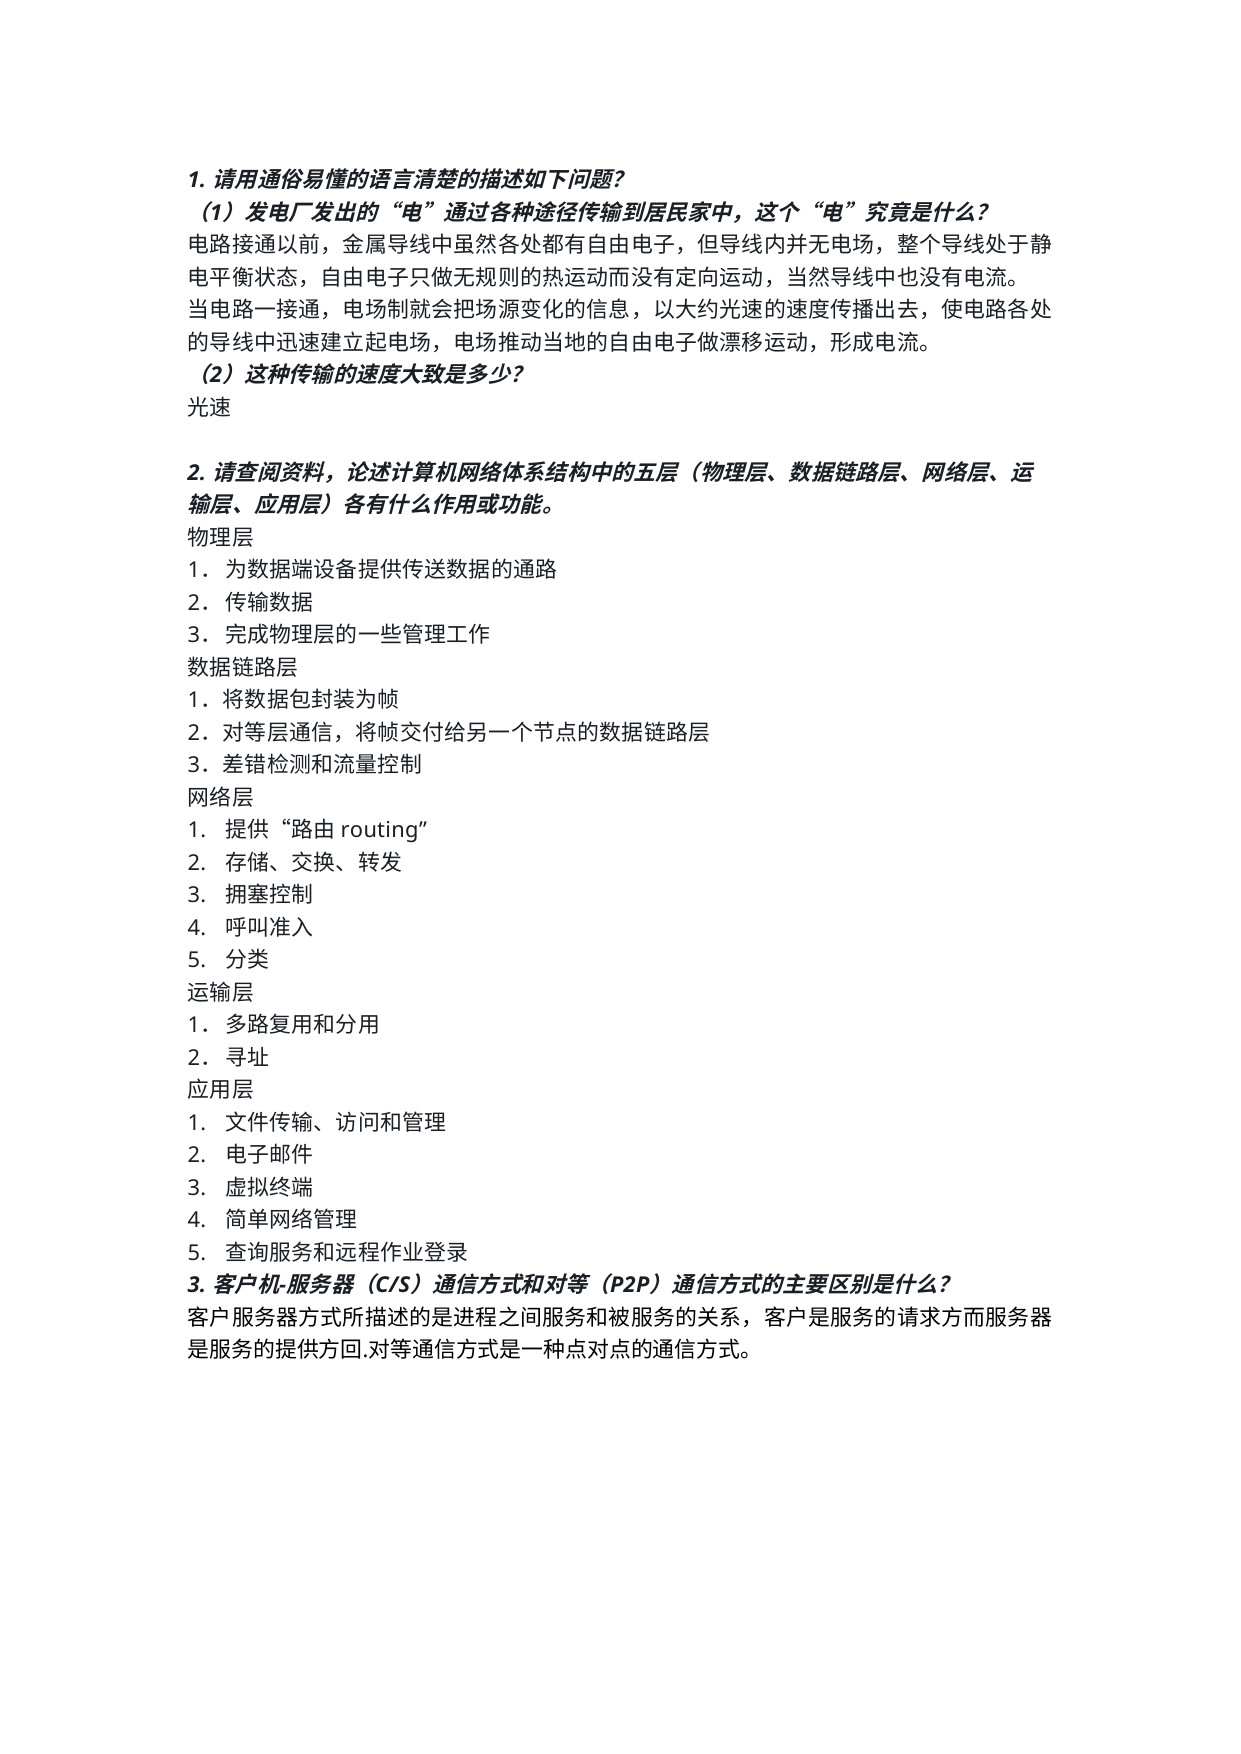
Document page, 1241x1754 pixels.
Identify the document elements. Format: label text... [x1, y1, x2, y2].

text 3. 客户机-服务器（C/S）通信方式和对等（P2P）通信方式的主要区别是什么？ [187, 1267, 1053, 1299]
text 2．对等层通信，将帧交付给另一个节点的数据链路层 [187, 714, 1053, 747]
text （2）这种传输的速度大致是多少？ [187, 357, 1053, 389]
text 数据链路层 [187, 649, 1053, 682]
list 查询服务和远程作业登录 [187, 1234, 1053, 1267]
text 1．将数据包封装为帧 [187, 682, 1053, 714]
list 简单网络管理 [187, 1202, 1053, 1234]
list 多路复用和分用 [187, 1007, 1053, 1039]
list 完成物理层的一些管理工作 [187, 617, 1053, 649]
list 电子邮件 [187, 1137, 1053, 1169]
list 拥塞控制 [187, 877, 1053, 909]
text 网络层 [187, 779, 1053, 812]
list 分类 [187, 942, 1053, 974]
list 为数据端设备提供传送数据的通路 [187, 552, 1053, 584]
text 物理层 [187, 519, 1053, 552]
text 当电路一接通，电场制就会把场源变化的信息，以大约光速的速度传播出去，使电路各处的导线中迅速建立起电场，电场推动当地的自由电子做漂移运动，形成电流。 [187, 292, 1053, 357]
list 呼叫准入 [187, 909, 1053, 942]
text 2. 请查阅资料，论述计算机网络体系结构中的五层（物理层、数据链路层、网络层、运输层、应用层）各有什么作用或功能。 [187, 454, 1053, 519]
text 光速 [187, 389, 1053, 422]
text 3．差错检测和流量控制 [187, 747, 1053, 779]
list 存储、交换、转发 [187, 844, 1053, 877]
text 应用层 [187, 1072, 1053, 1104]
list 虚拟终端 [187, 1169, 1053, 1202]
list 文件传输、访问和管理 [187, 1104, 1053, 1137]
text 运输层 [187, 974, 1053, 1007]
list 传输数据 [187, 584, 1053, 617]
text 1. 请用通俗易懂的语言清楚的描述如下问题？ [187, 162, 1053, 194]
text （1）发电厂发出的“电”通过各种途径传输到居民家中，这个“电”究竟是什么？ [187, 194, 1053, 227]
text 电路接通以前，金属导线中虽然各处都有自由电子，但导线内并无电场，整个导线处于静电平衡状态，自由电子只做无规则的热运动而没有定向运动，当然导线中也没有电流。 [187, 227, 1053, 292]
list 寻址 [187, 1039, 1053, 1072]
list 提供“路由routing” [187, 812, 1053, 844]
text 客户服务器方式所描述的是进程之间服务和被服务的关系，客户是服务的请求方而服务器是服务的提供方回.对等通信方式是一种点对点的通信方式。 [187, 1299, 1053, 1364]
